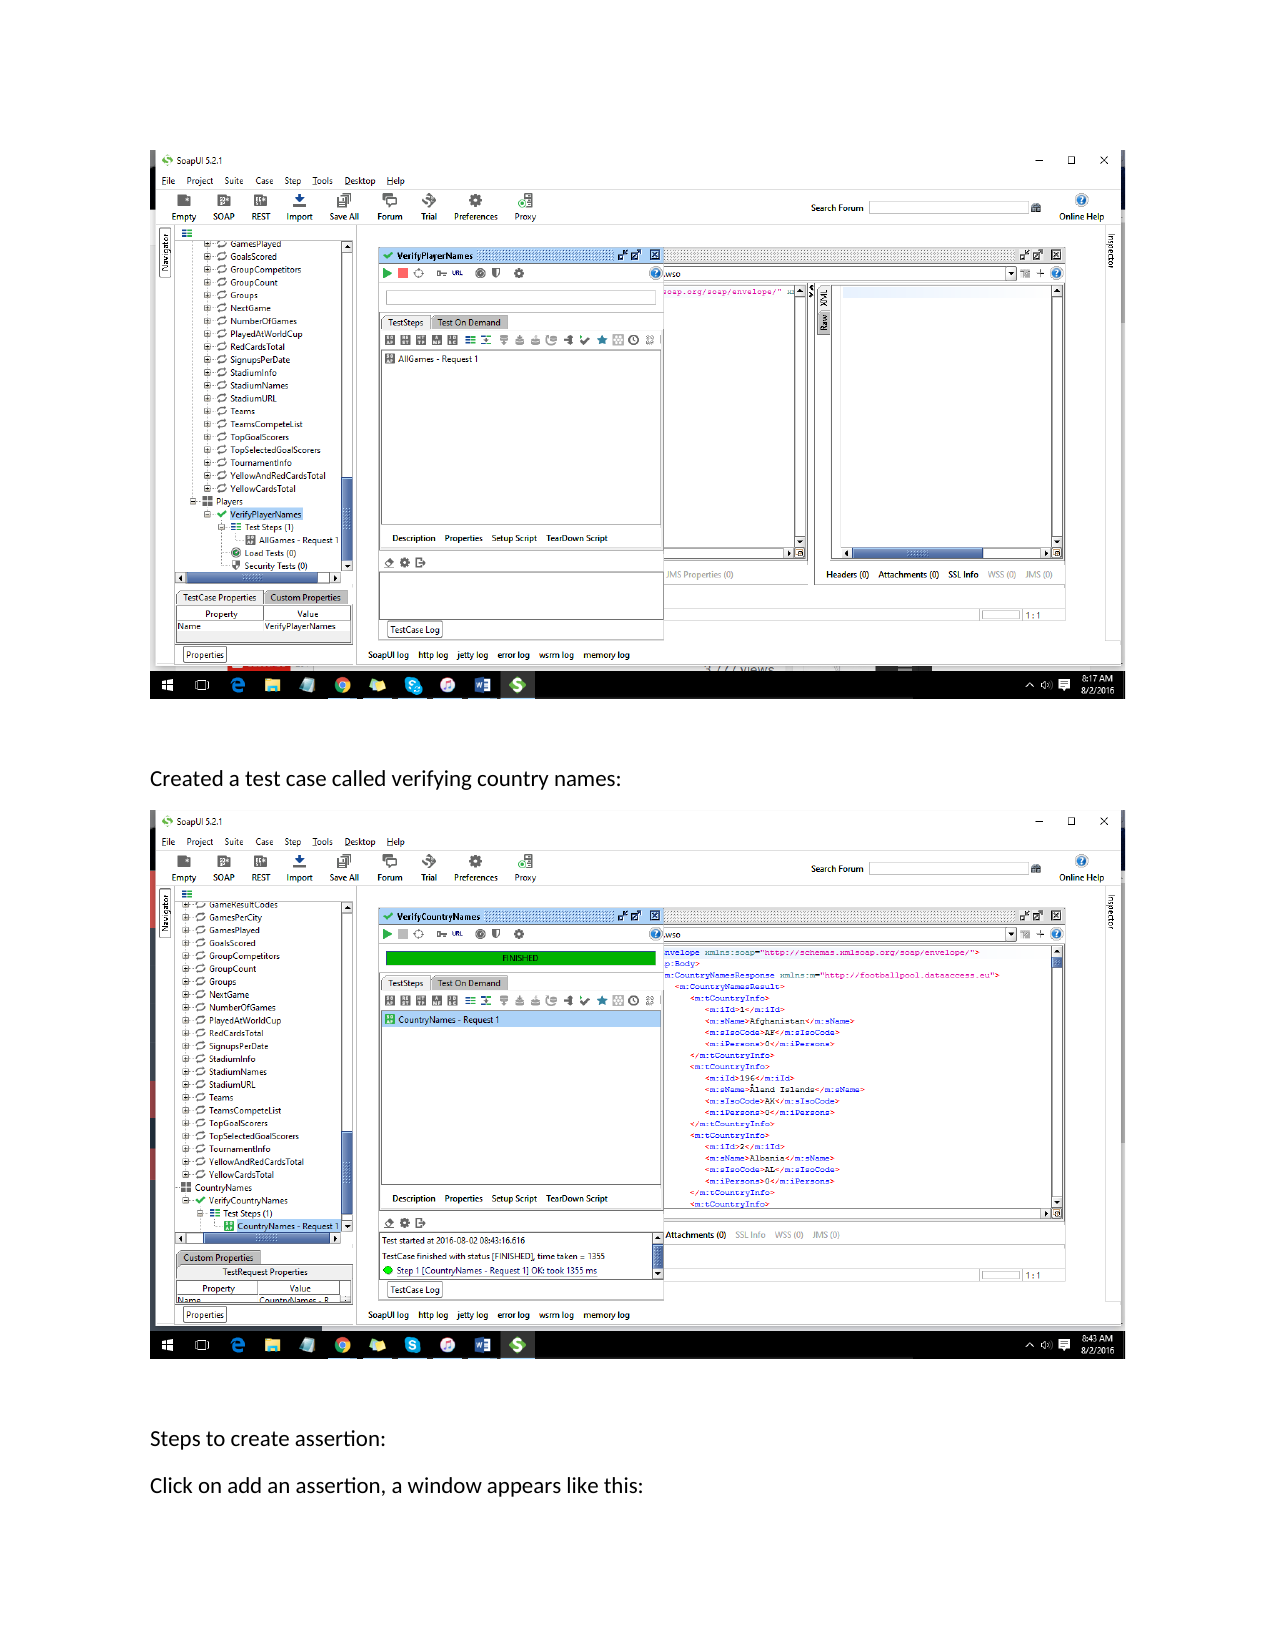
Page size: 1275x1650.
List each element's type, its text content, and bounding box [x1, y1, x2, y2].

text Click on add an assertion, a window appears like this: [150, 1471, 1125, 1499]
picture [150, 810, 1125, 1359]
text Created a test case called verifying country names: [150, 764, 1125, 792]
picture [150, 150, 1125, 699]
text Steps to create assertion: [150, 1424, 1125, 1453]
